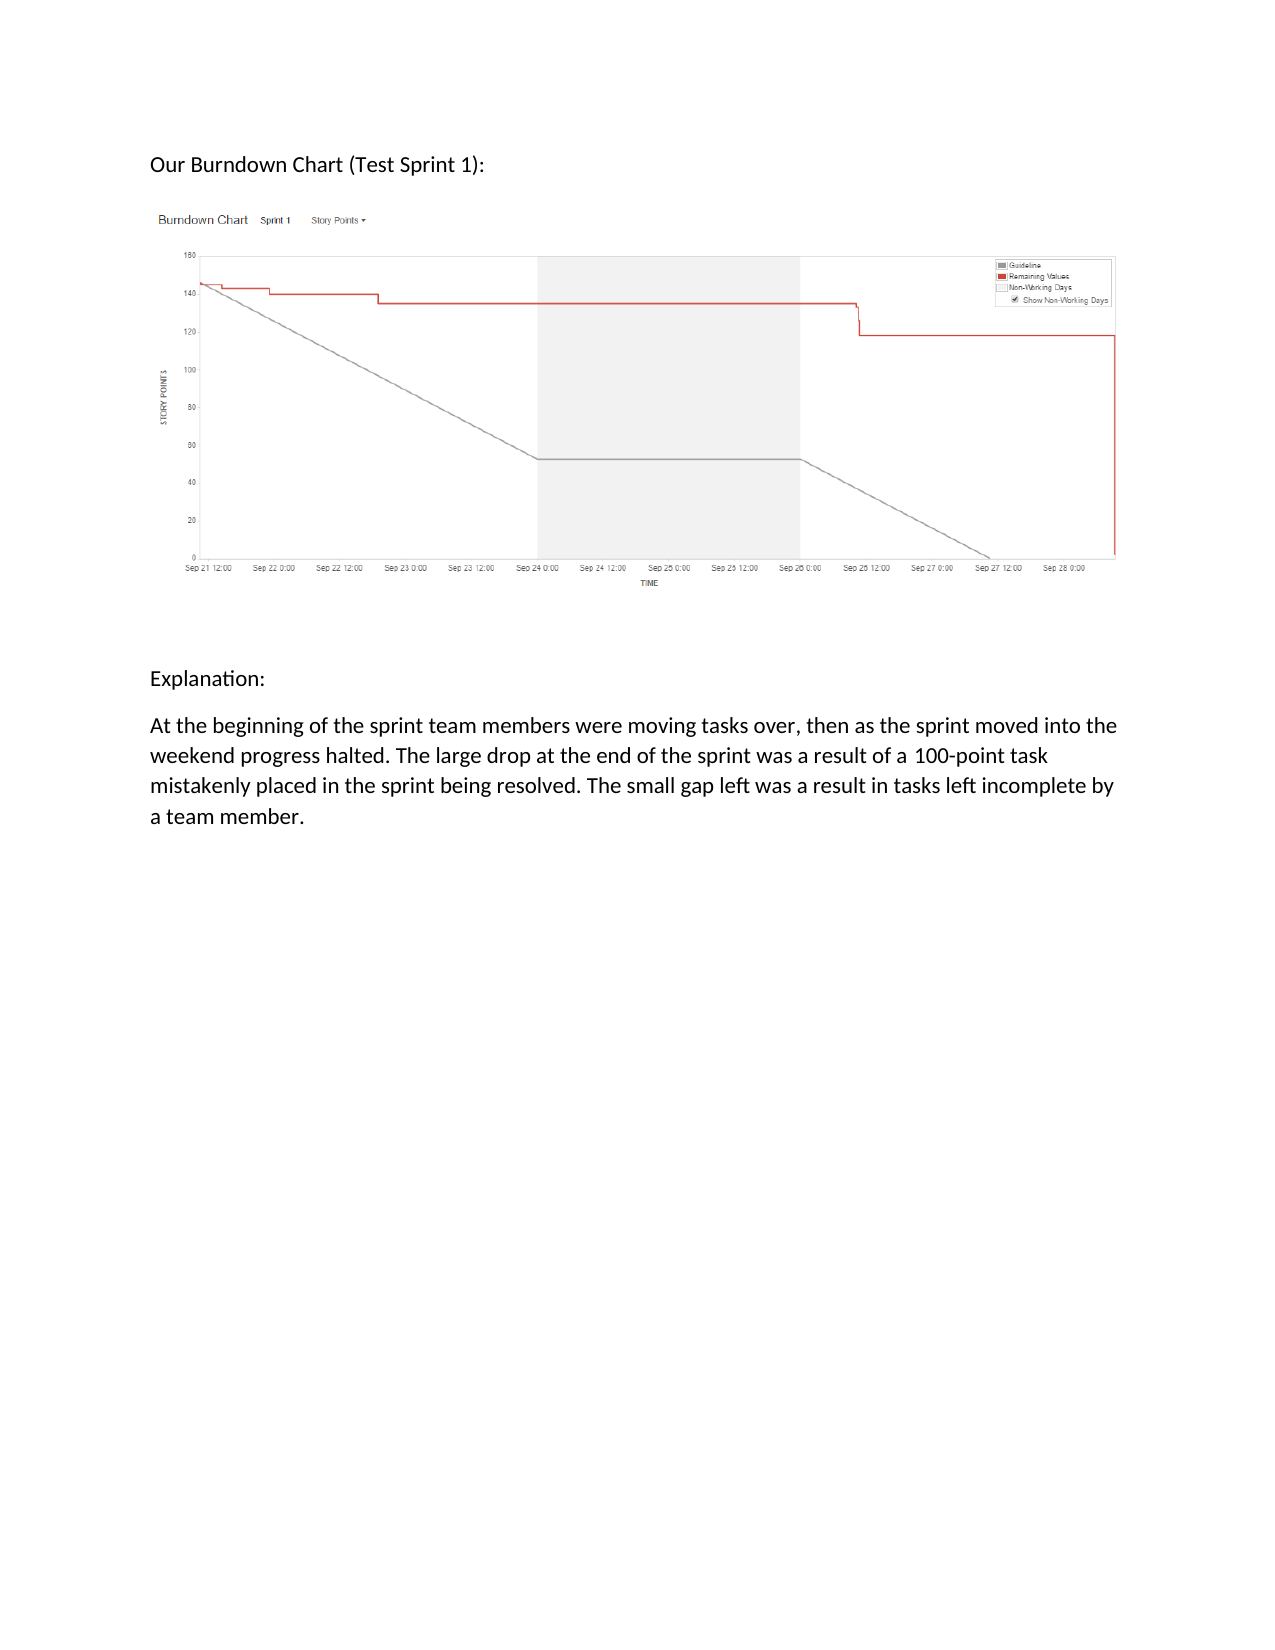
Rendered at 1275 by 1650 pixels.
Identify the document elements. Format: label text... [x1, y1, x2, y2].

picture [150, 196, 1125, 599]
text Our Burndown Chart (Test Sprint 1): [150, 150, 1125, 178]
text At the beginning of the sprint team members were moving tasks over, then as the sprint moved into the weekend progress halted. The large drop at the end of the sprint was a result of a 100-point task mistakenly placed in the sprint being resolved. The small gap left was a result in tasks left incomplete by a team member. [150, 711, 1125, 830]
text Explanation: [150, 664, 1125, 692]
